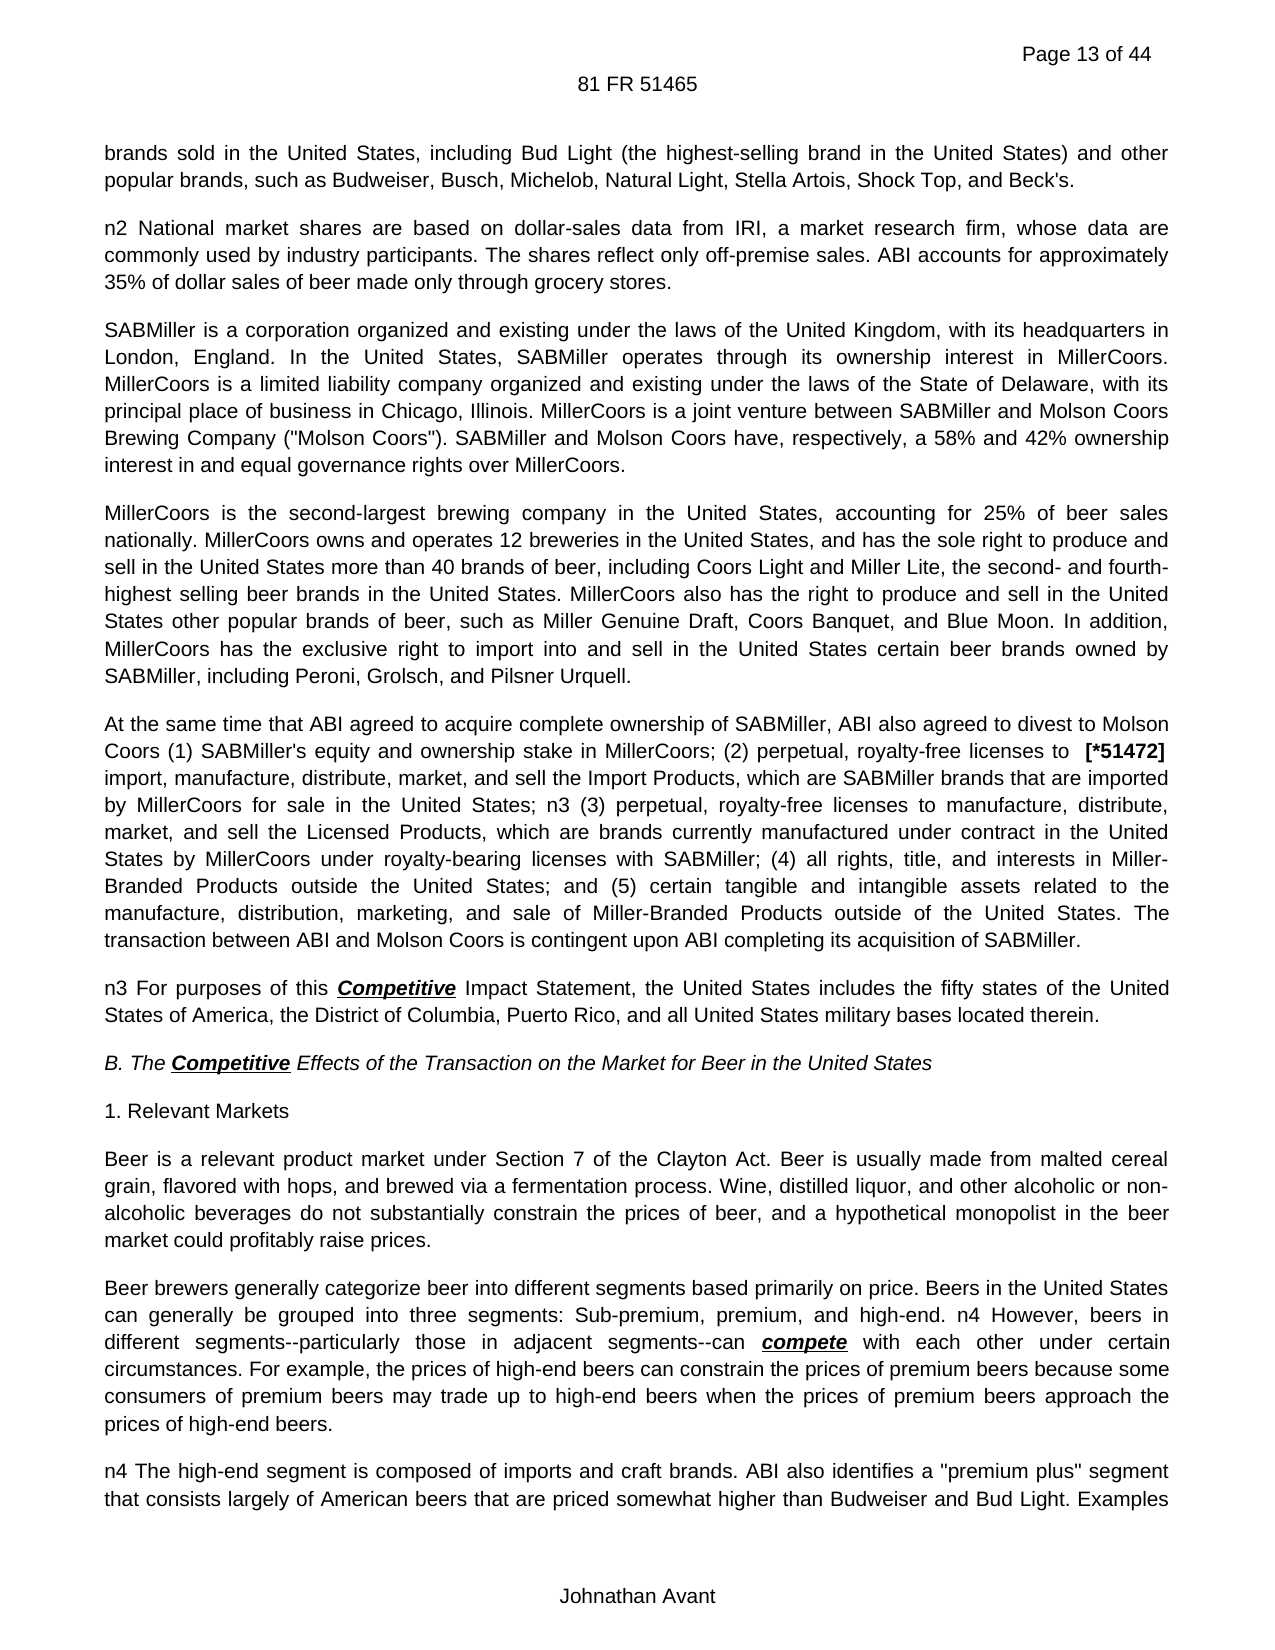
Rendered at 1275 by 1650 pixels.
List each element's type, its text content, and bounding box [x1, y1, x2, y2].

text At the same time that ABI agreed to acquire complete ownership of SABMiller, ABI also agreed to divest to Molson Coors (1) SABMiller's equity and ownership stake in MillerCoors; (2) perpetual, royalty-free licenses to [*51472] import, manufacture, distribute, market, and sell the Import Products, which are SABMiller brands that are imported by MillerCoors for sale in the United States; n3 (3) perpetual, royalty-free licenses to manufacture, distribute, market, and sell the Licensed Products, which are brands currently manufactured under contract in the United States by MillerCoors under royalty-bearing licenses with SABMiller; (4) all rights, title, and interests in Miller-Branded Products outside the United States; and (5) certain tangible and intangible assets related to the manufacture, distribution, marketing, and sale of Miller-Branded Products outside of the United States. The transaction between ABI and Molson Coors is contingent upon ABI completing its acquisition of SABMiller. [104, 708, 1171, 952]
text n3 For purposes of this Competitive Impact Statement, the United States includes the fifty states of the United States of America, the District of Columbia, Puerto Rico, and all United States military bases located therein. [104, 973, 1171, 1027]
text SABMiller is a corporation organized and existing under the laws of the United Kingdom, with its headquarters in London, England. In the United States, SABMiller operates through its ownership interest in MillerCoors. MillerCoors is a limited liability company organized and existing under the laws of the State of Delaware, with its principal place of business in Chicago, Illinois. MillerCoors is a joint venture between SABMiller and Molson Coors Brewing Company ("Molson Coors"). SABMiller and Molson Coors have, respectively, a 58% and 42% ownership interest in and equal governance rights over MillerCoors. [104, 314, 1171, 477]
text B. The Competitive Effects of the Transaction on the Market for Beer in the United States [104, 1048, 1171, 1075]
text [104, 1456, 1171, 1510]
text n2 National market shares are based on dollar-sales data from IRI, a market research firm, whose data are commonly used by industry participants. The shares reflect only off-premise sales. ABI accounts for approximately 35% of dollar sales of beer made only through grocery stores. [104, 212, 1171, 294]
text Beer is a relevant product market under Section 7 of the Clayton Act. Beer is usually made from malted cereal grain, flavored with hops, and brewed via a fermentation process. Wine, distilled liquor, and other alcoholic or non-alcoholic beverages do not substantially constrain the prices of beer, and a hypothetical monopolist in the beer market could profitably raise prices. [104, 1144, 1171, 1252]
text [104, 137, 1171, 192]
text Beer brewers generally categorize beer into different segments based primarily on price. Beers in the United States can generally be grouped into three segments: Sub-premium, premium, and high-end. n4 However, beers in different segments--particularly those in adjacent segments--can compete with each other under certain circumstances. For example, the prices of high-end beers can constrain the prices of premium beers because some consumers of premium beers may trade up to high-end beers when the prices of premium beers approach the prices of high-end beers. [104, 1273, 1171, 1435]
text 1. Relevant Markets [104, 1096, 1171, 1123]
text MillerCoors is the second-largest brewing company in the United States, accounting for 25% of beer sales nationally. MillerCoors owns and operates 12 breweries in the United States, and has the sole right to produce and sell in the United States more than 40 brands of beer, including Coors Light and Miller Lite, the second- and fourth-highest selling beer brands in the United States. MillerCoors also has the right to produce and sell in the United States other popular brands of beer, such as Miller Genuine Draft, Coors Banquet, and Blue Moon. In addition, MillerCoors has the exclusive right to import into and sell in the United States certain beer brands owned by SABMiller, including Peroni, Grolsch, and Pilsner Urquell. [104, 498, 1171, 687]
